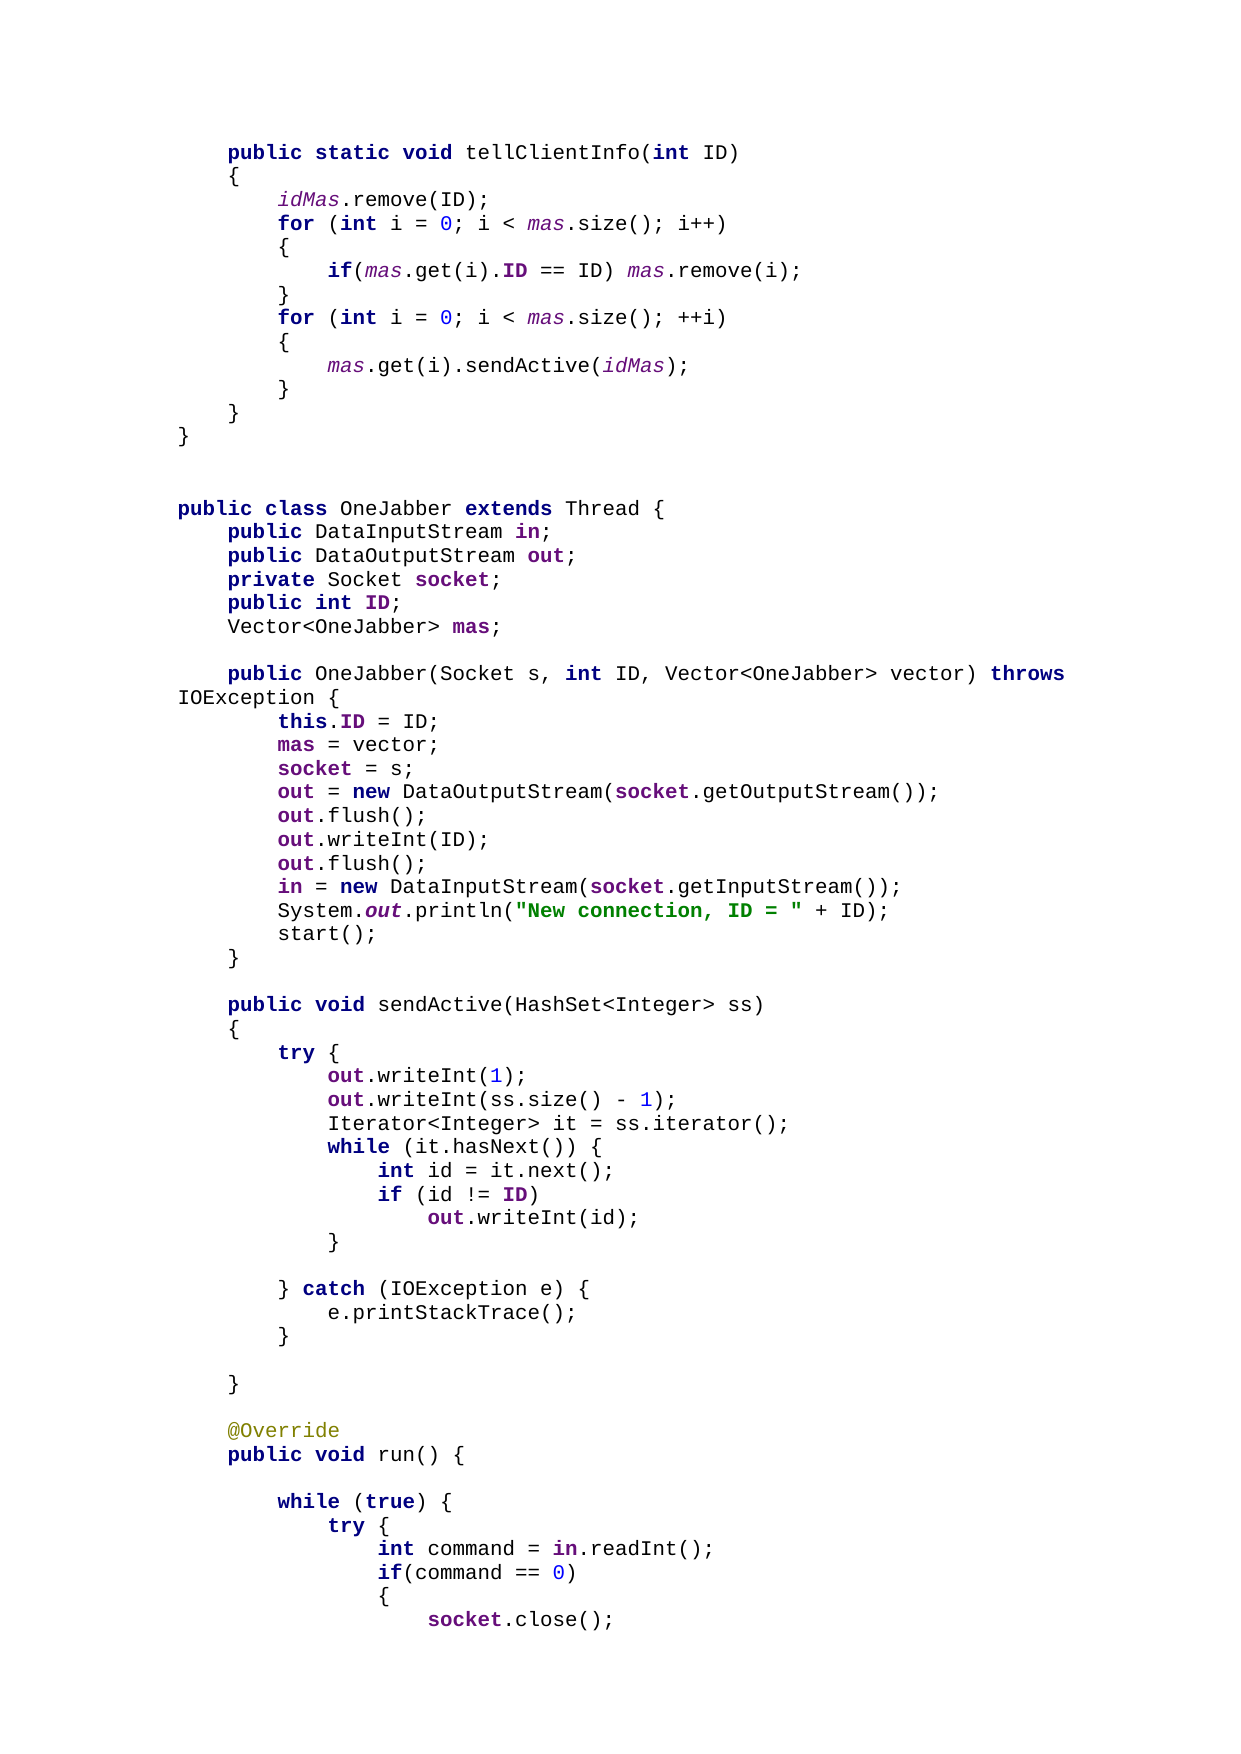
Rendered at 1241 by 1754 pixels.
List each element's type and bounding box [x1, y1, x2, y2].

text [177, 118, 1152, 449]
text [177, 474, 1152, 1633]
